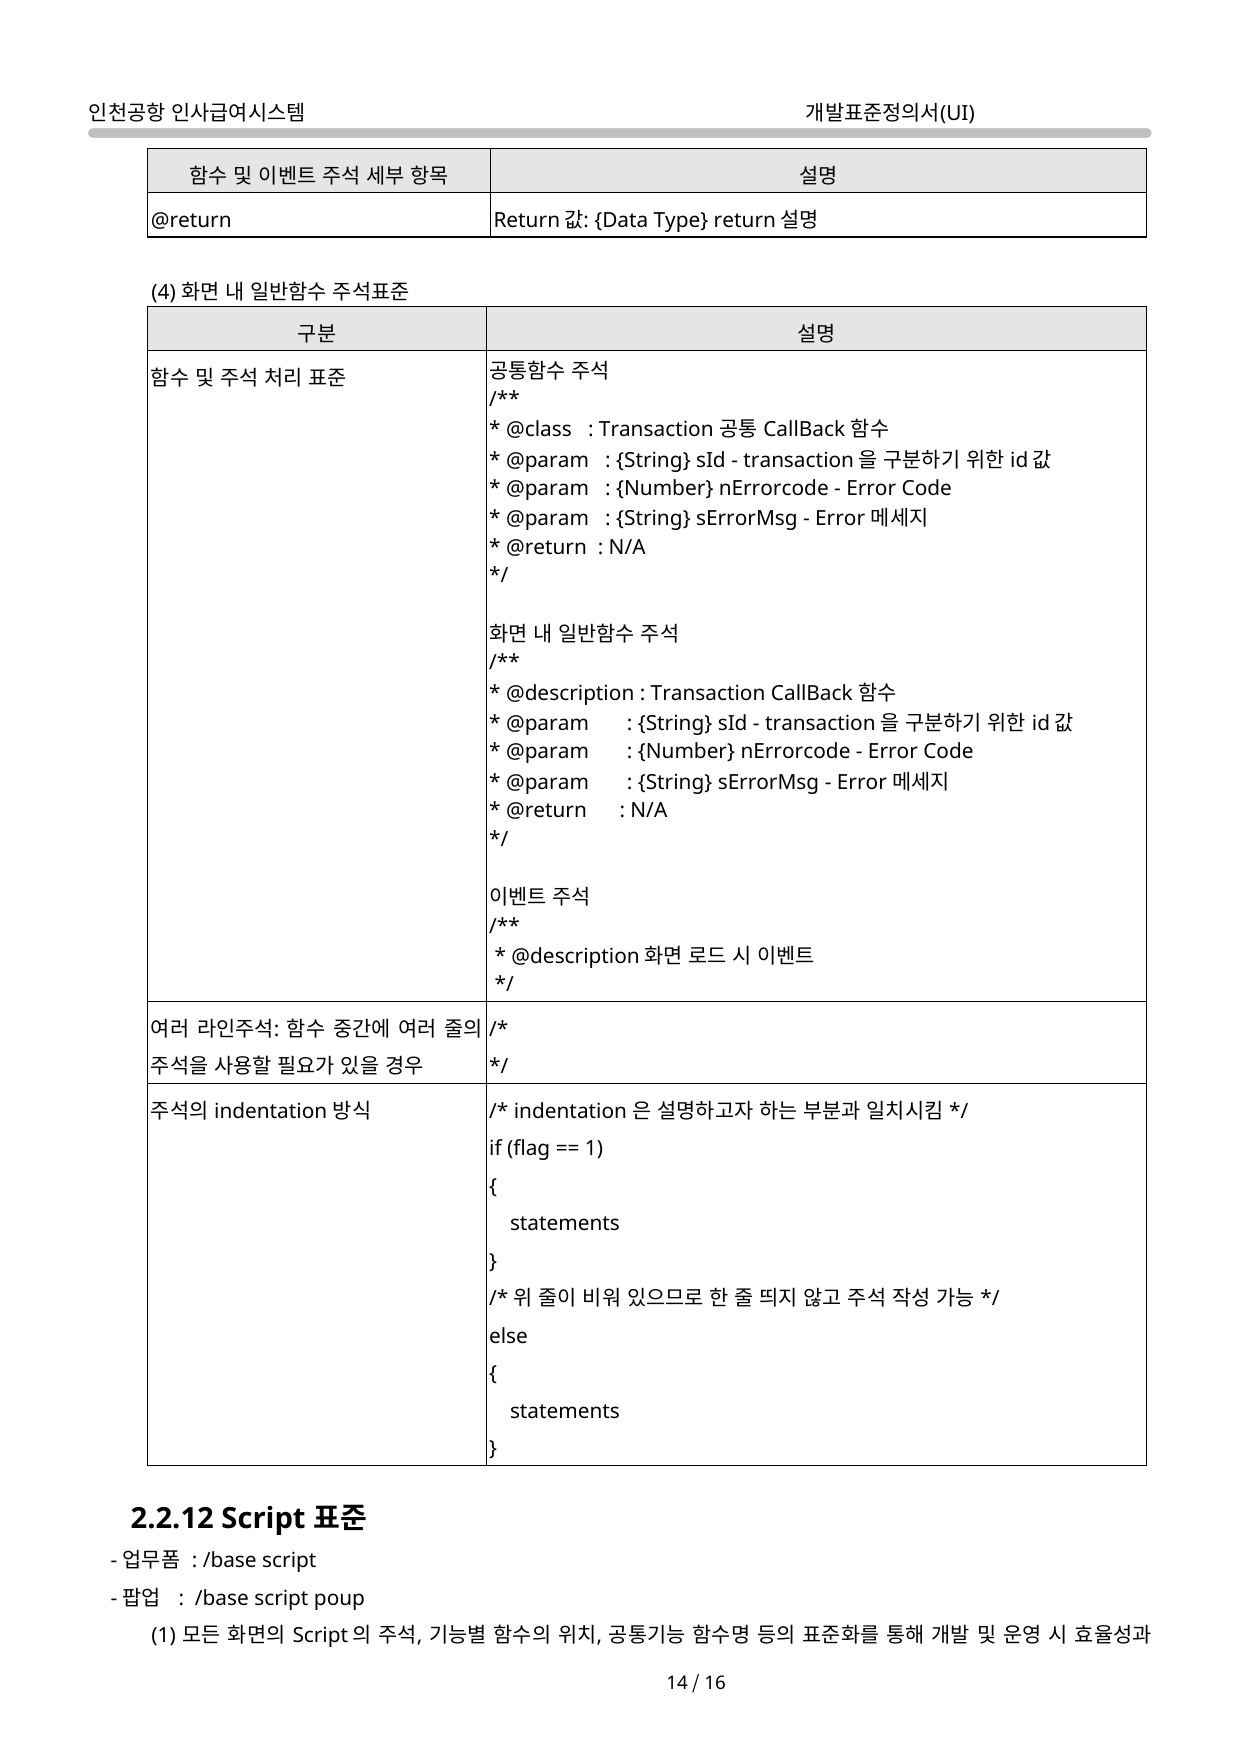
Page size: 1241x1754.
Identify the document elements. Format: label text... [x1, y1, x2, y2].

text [151, 1612, 1152, 1649]
table_header 함수 및 이벤트 주석 세부 항목 [148, 149, 490, 192]
text (4) 화면 내 일반함수 주석표준 [151, 268, 1152, 306]
table_header 구분 [148, 307, 486, 350]
table_header 설명 [491, 149, 1146, 192]
table_cell /* indentation 은 설명하고자 하는 부분과 일치시킴 */ if (flag == 1) { statements } /* 위 줄이 비워 있으므로 한 줄 띄지 않고 주석 작성 가능 */ else { statements } [487, 1084, 1146, 1465]
table_cell 함수 및 주석 처리 표준 [148, 351, 486, 1001]
table_cell @return [148, 193, 490, 236]
subtitle 2.2.12 Script 표준 [130, 1494, 1152, 1537]
table_header 설명 [487, 307, 1146, 350]
table_cell Return값: {Data Type} return설명 [491, 193, 1146, 236]
text - 팝업 : /base script poup [89, 1574, 1152, 1612]
table_cell /* */ [487, 1002, 1146, 1083]
table_cell 여러 라인주석: 함수 중간에 여러 줄의 주석을 사용할 필요가 있을 경우 [148, 1002, 486, 1083]
text - 업무폼 : /base script [89, 1537, 1152, 1574]
table_cell 공통함수 주석 /** * @class : Transaction 공통 CallBack 함수 * @param : {String} sId - transaction을 구분하기 위한 id값 * @param : {Number} nErrorcode - Error Code * @param : {String} sErrorMsg - Error 메세지 * @return : N/A */ 화면 내 일반함수 주석 /** * @description : Transaction CallBack 함수 * @param : {String} sId - transaction을 구분하기 위한 id값 * @param : {Number} nErrorcode - Error Code * @param : {String} sErrorMsg - Error 메세지 * @return : N/A */ 이벤트 주석 /** * @description화면 로드 시 이벤트 */ [487, 351, 1146, 1001]
table_cell 주석의 indentation 방식 [148, 1084, 486, 1465]
